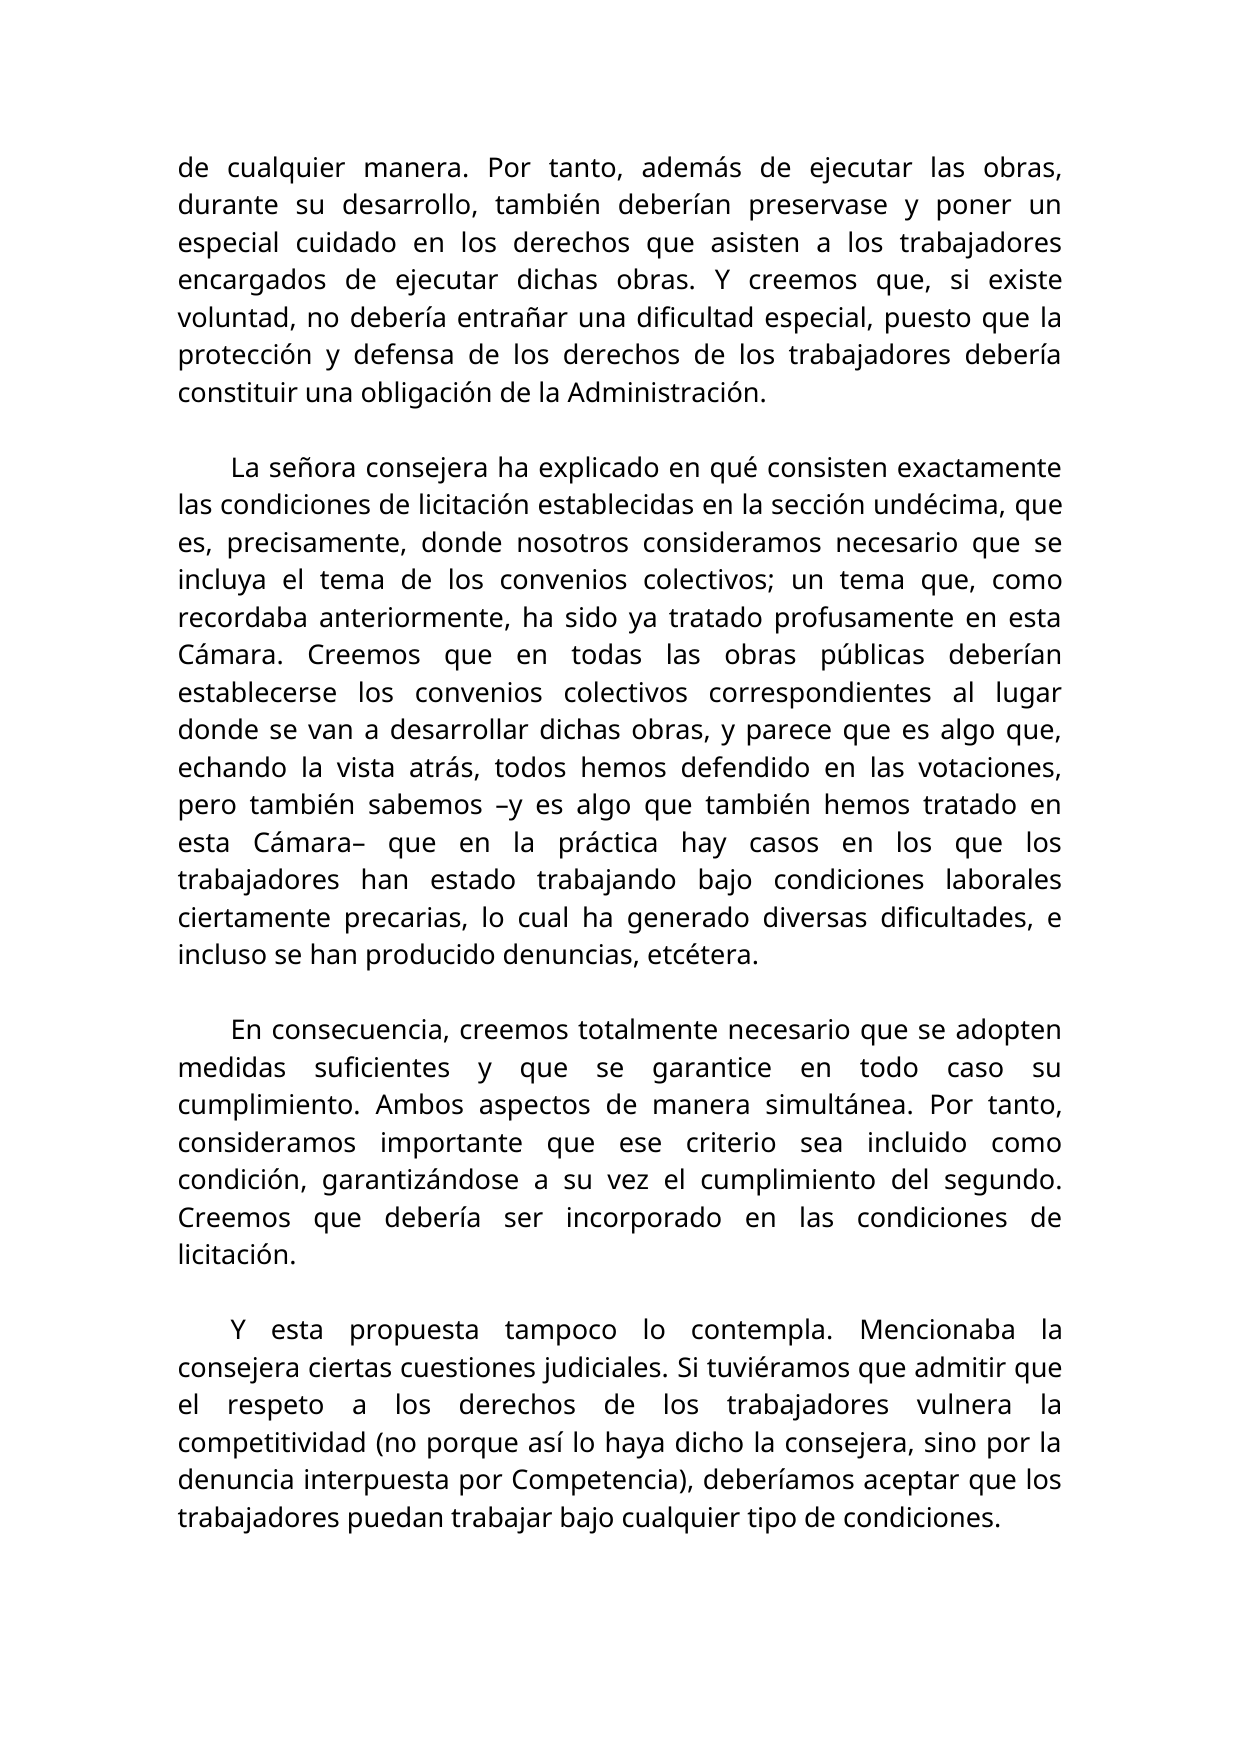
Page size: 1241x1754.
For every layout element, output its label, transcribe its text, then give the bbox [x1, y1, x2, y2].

text La señora consejera ha explicado en qué consisten exactamente las condiciones de licitación establecidas en la sección undécima, que es, precisamente, donde nosotros consideramos necesario que se incluya el tema de los convenios colectivos; un tema que, como recordaba anteriormente, ha sido ya tratado profusamente en esta Cámara. Creemos que en todas las obras públicas deberían establecerse los convenios colectivos correspondientes al lugar donde se van a desarrollar dichas obras, y parece que es algo que, echando la vista atrás, todos hemos defendido en las votaciones, pero también sabemos –y es algo que también hemos tratado en esta Cámara– que en la práctica hay casos en los que los trabajadores han estado trabajando bajo condiciones laborales ciertamente precarias, lo cual ha generado diversas dificultades, e incluso se han producido denuncias, etcétera. [177, 448, 1063, 973]
text En consecuencia, creemos totalmente necesario que se adopten medidas suficientes y que se garantice en todo caso su cumplimiento. Ambos aspectos de manera simultánea. Por tanto, consideramos importante que ese criterio sea incluido como condición, garantizándose a su vez el cumplimiento del segundo. Creemos que debería ser incorporado en las condiciones de licitación. [177, 1010, 1063, 1273]
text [177, 148, 1063, 410]
text Y esta propuesta tampoco lo contempla. Mencionaba la consejera ciertas cuestiones judiciales. Si tuviéramos que admitir que el respeto a los derechos de los trabajadores vulnera la competitividad (no porque así lo haya dicho la consejera, sino por la denuncia interpuesta por Competencia), deberíamos aceptar que los trabajadores puedan trabajar bajo cualquier tipo de condiciones. [177, 1310, 1063, 1535]
